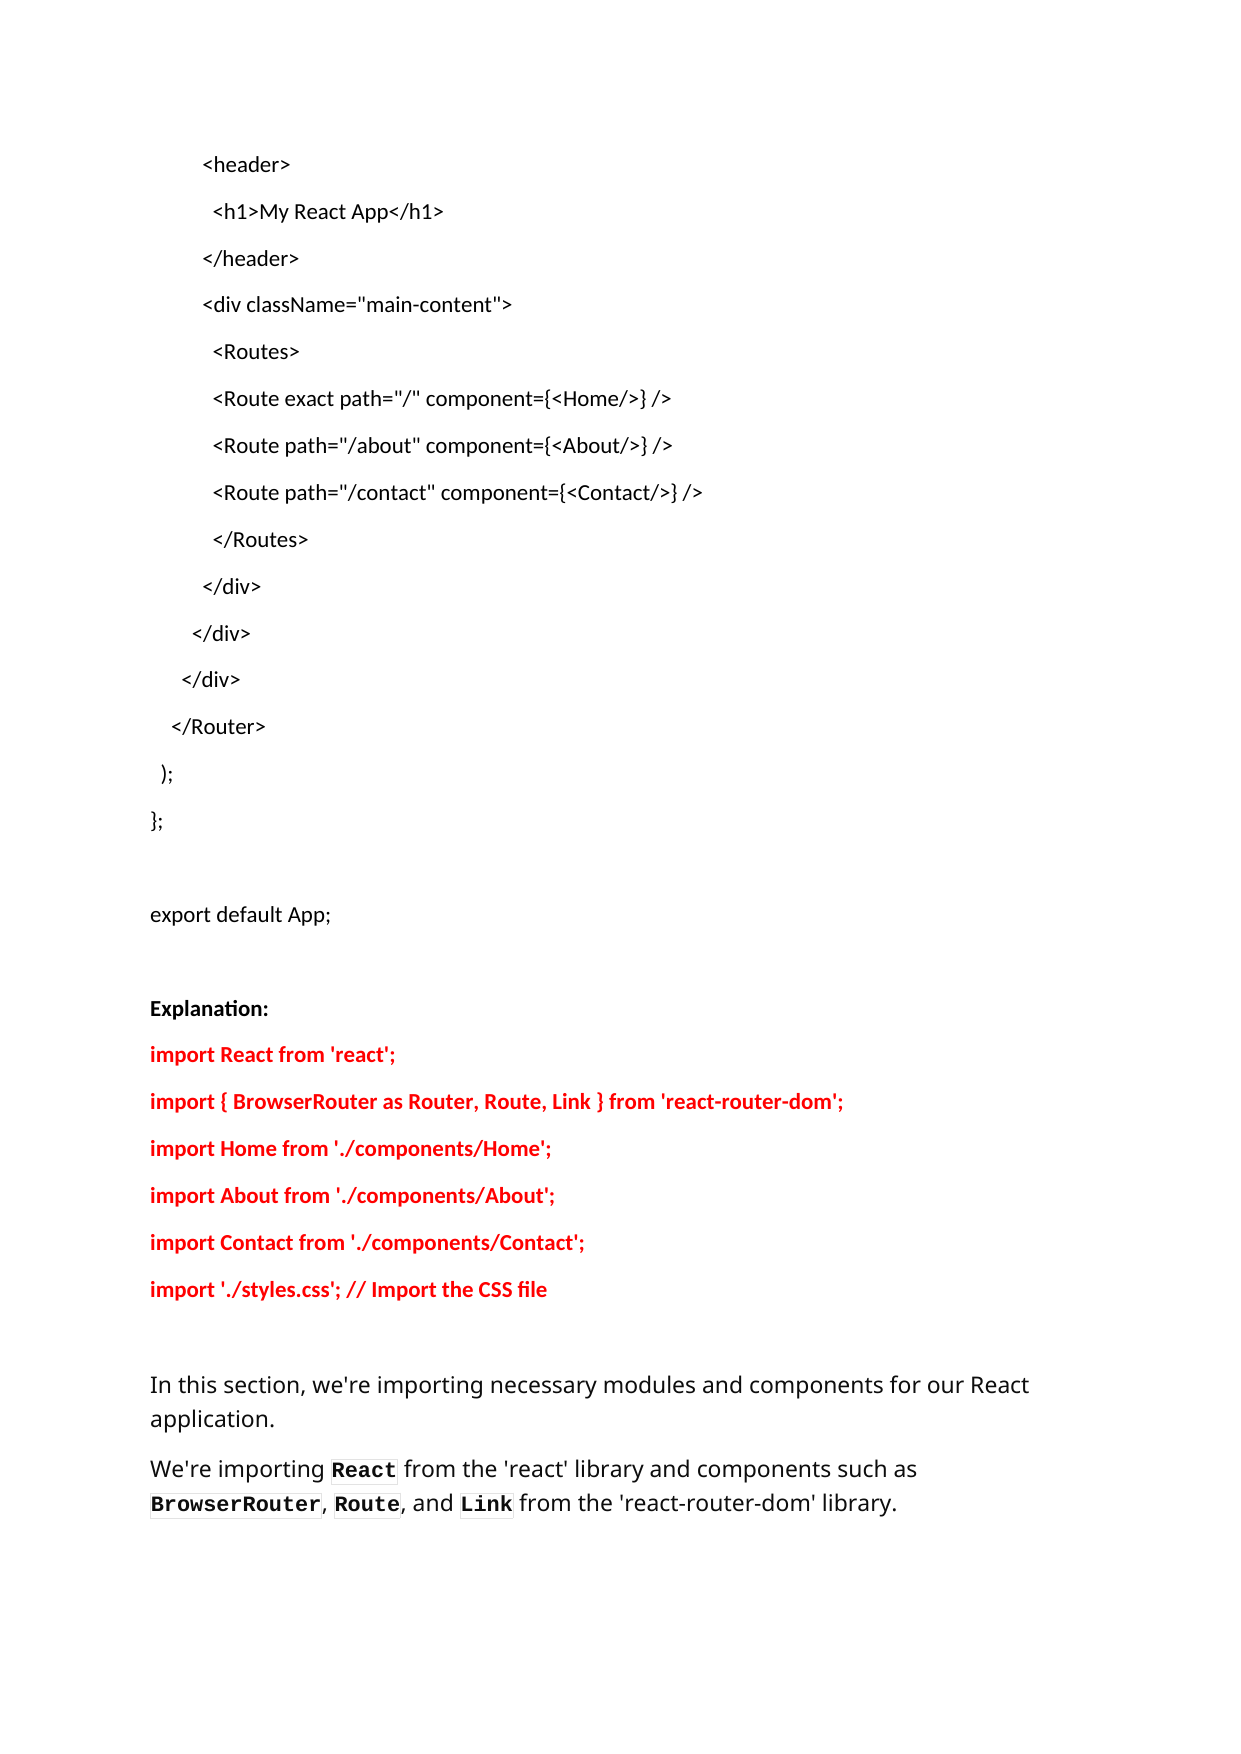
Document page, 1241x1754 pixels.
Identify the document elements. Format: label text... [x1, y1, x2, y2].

text export default App; [150, 900, 1090, 928]
text <div className="main-content"> [150, 291, 1090, 319]
text import React from 'react'; [150, 1041, 1090, 1069]
text <Route path="/about" component={<About/>} /> [150, 431, 1090, 459]
text In this section, we're importing necessary modules and components for our React application. [150, 1369, 1090, 1434]
text <Route path="/contact" component={<Contact/>} /> [150, 478, 1090, 506]
text <h1>My React App</h1> [150, 197, 1090, 225]
text <header> [150, 150, 1090, 178]
text Explanation: [150, 994, 1090, 1022]
text ); [150, 759, 1090, 787]
text </Router> [150, 712, 1090, 741]
text </Routes> [150, 525, 1090, 553]
text import About from './components/About'; [150, 1181, 1090, 1209]
text import { BrowserRouter as Router, Route, Link } from 'react-router-dom'; [150, 1087, 1090, 1116]
text </header> [150, 244, 1090, 272]
text import './styles.css'; // Import the CSS file [150, 1275, 1090, 1303]
text import Contact from './components/Contact'; [150, 1228, 1090, 1256]
text }; [150, 806, 1090, 834]
text <Routes> [150, 337, 1090, 366]
text </div> [150, 666, 1090, 694]
text We're importing React from the 'react' library and components such as BrowserRouter, Route, and Link from the 'react-router-dom' library. [150, 1453, 1090, 1518]
text import Home from './components/Home'; [150, 1134, 1090, 1162]
text <Route exact path="/" component={<Home/>} /> [150, 384, 1090, 412]
text </div> [150, 572, 1090, 600]
text </div> [150, 619, 1090, 647]
